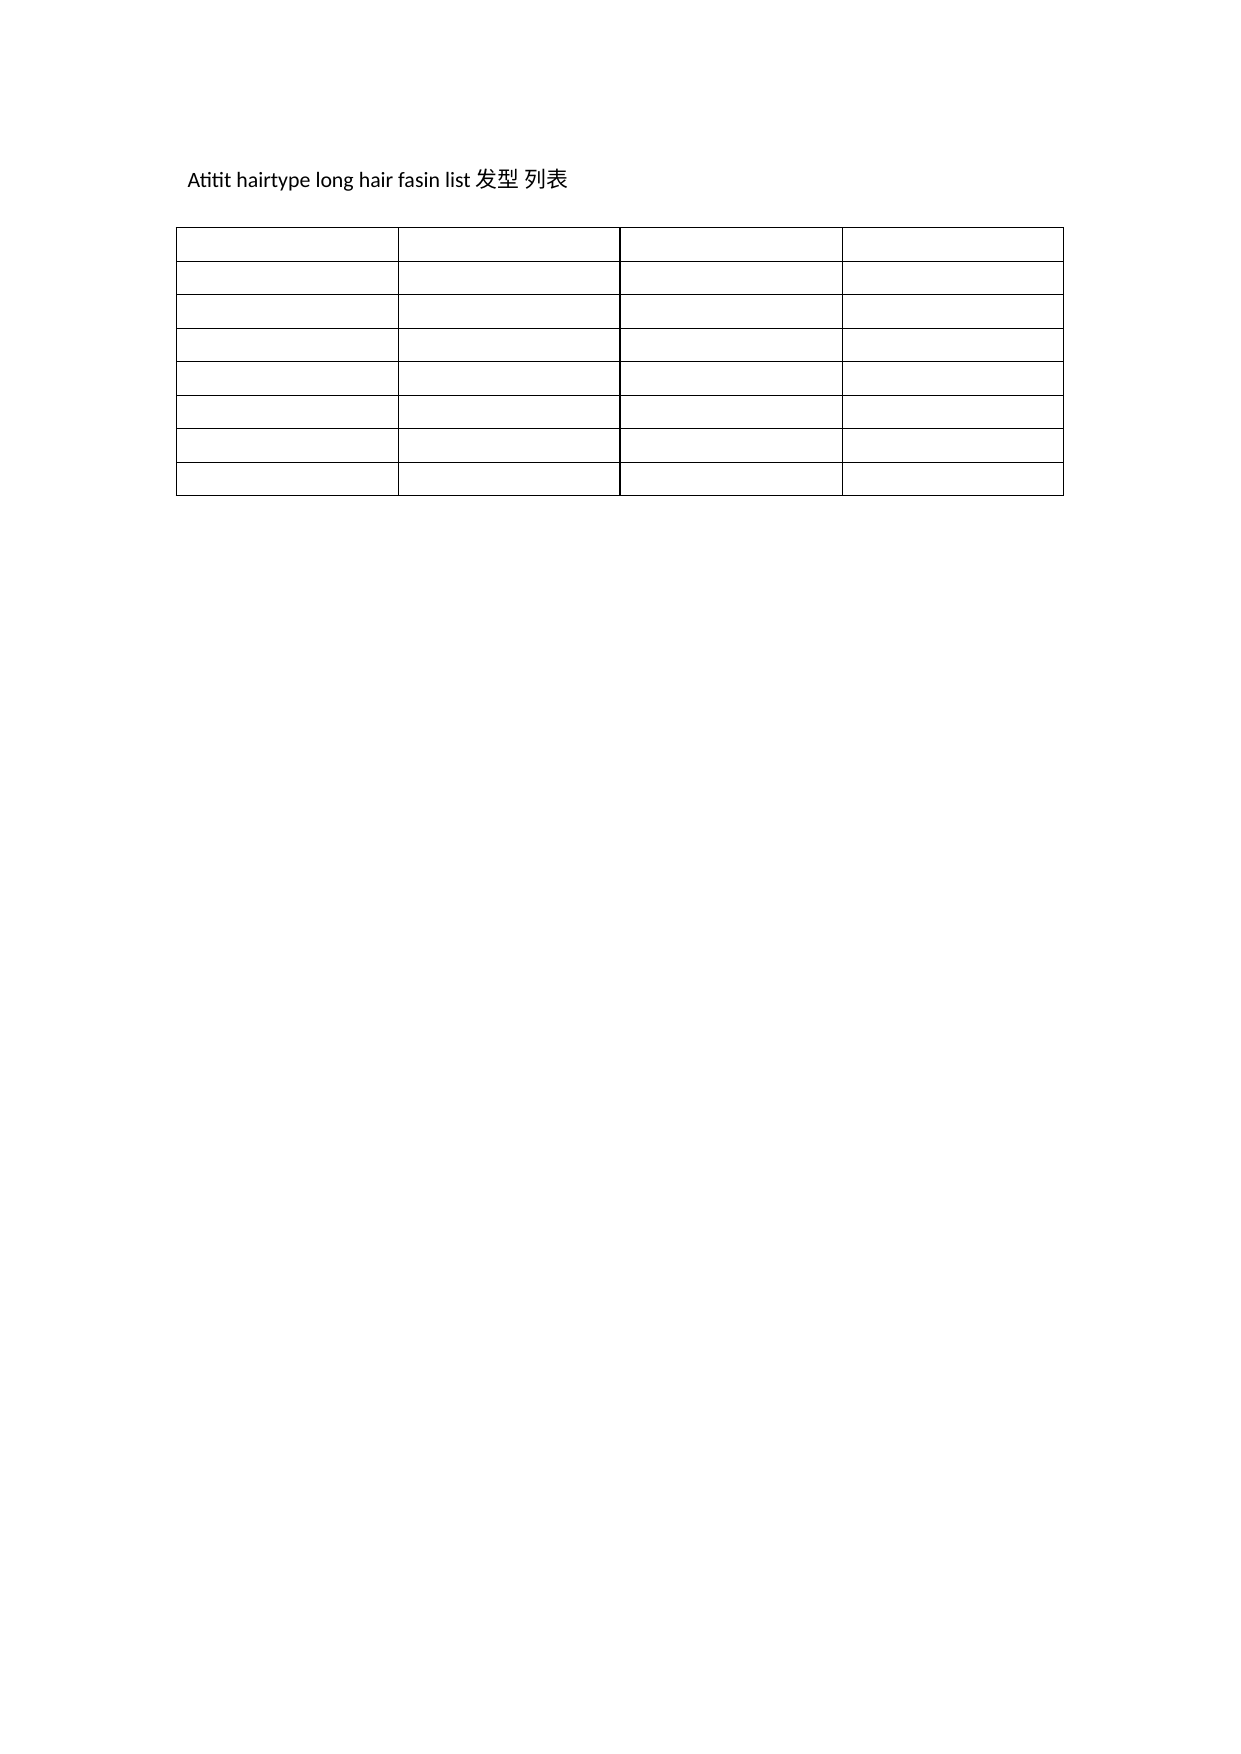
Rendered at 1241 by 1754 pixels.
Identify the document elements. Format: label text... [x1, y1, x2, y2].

table_header [399, 228, 619, 261]
table_cell [399, 295, 619, 328]
table_cell [399, 463, 619, 495]
table_header [621, 228, 842, 261]
table_cell [843, 429, 1063, 462]
table_cell [177, 429, 398, 462]
table_cell [177, 362, 398, 395]
table_cell [843, 295, 1063, 328]
table_cell [399, 396, 619, 428]
table_cell [621, 262, 842, 294]
table_cell [621, 463, 842, 495]
table_header [843, 228, 1063, 261]
table_cell [843, 396, 1063, 428]
table_cell [399, 429, 619, 462]
table_cell [177, 463, 398, 495]
table_cell [621, 295, 842, 328]
table_cell [843, 362, 1063, 395]
table_cell [843, 262, 1063, 294]
table_cell [843, 463, 1063, 495]
table_cell [621, 362, 842, 395]
table_cell [399, 329, 619, 361]
table_cell [621, 429, 842, 462]
table_cell [621, 329, 842, 361]
table_cell [399, 362, 619, 395]
table_cell [177, 329, 398, 361]
table_cell [621, 396, 842, 428]
table_cell [843, 329, 1063, 361]
table_cell [177, 295, 398, 328]
table_cell [399, 262, 619, 294]
table_header [177, 228, 398, 261]
table_cell [177, 262, 398, 294]
text Atitit hairtype long hair fasin list 发型 列表 [187, 162, 1053, 194]
table_cell [177, 396, 398, 428]
